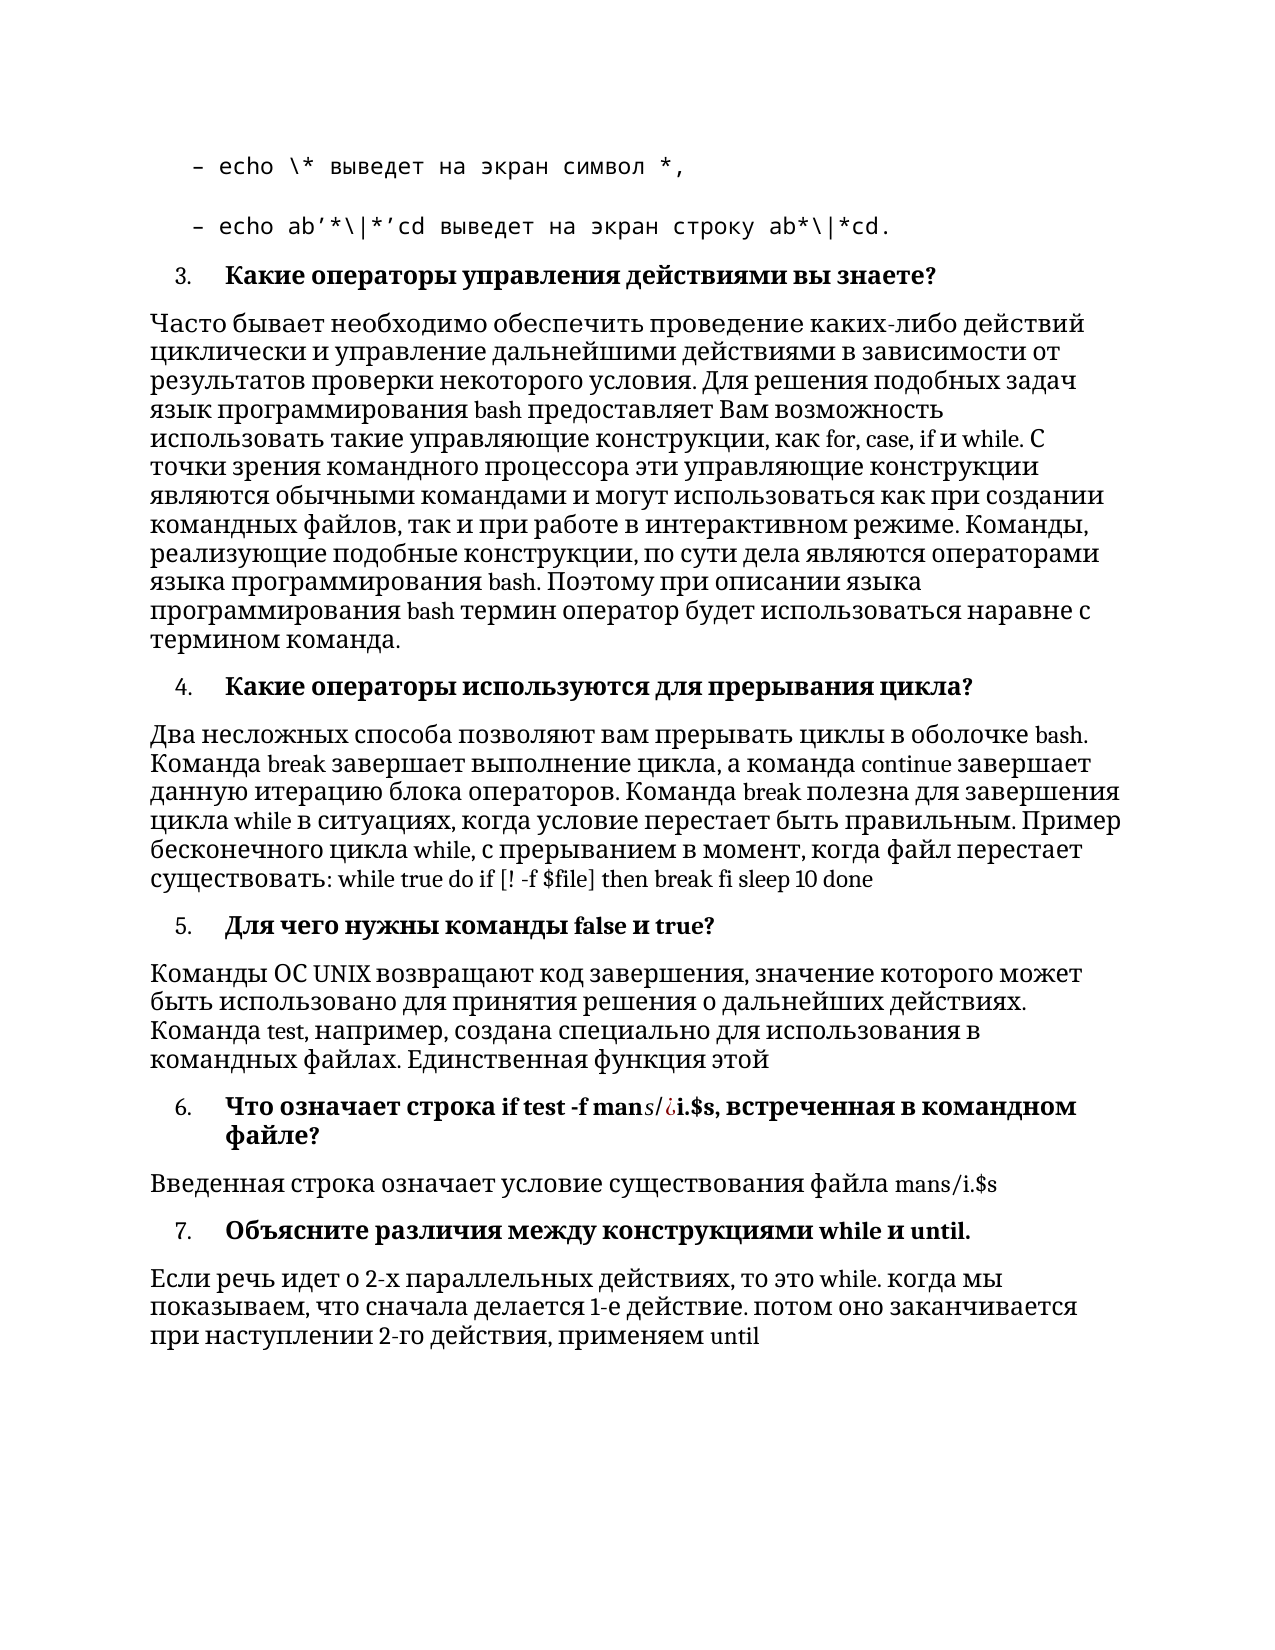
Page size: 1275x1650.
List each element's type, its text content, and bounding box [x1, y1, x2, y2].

list Для чего нужны команды false и true? [175, 912, 1125, 941]
text Два несложных способа позволяют вам прерывать циклы в оболочке bash. Команда break завершает выполнение цикла, а команда continue завершает данную итерацию блока операторов. Команда break полезна для завершения цикла while в ситуациях, когда условие перестает быть правильным. Пример бесконечного цикла while, с прерыванием в момент, когда файл перестает существовать: while true do if [! -f $file] then break fi sleep 10 done [150, 721, 1125, 893]
text Часто бывает необходимо обеспечить проведение каких-либо действий циклически и управление дальнейшими действиями в зависимости от результатов проверки некоторого условия. Для решения подобных задач язык программирования bash предоставляет Вам возможность использовать такие управляющие конструкции, как for, case, if и while. С точки зрения командного процессора эти управляющие конструкции являются обычными командами и могут использоваться как при создании командных файлов, так и при работе в интерактивном режиме. Команды, реализующие подобные конструкции, по сути дела являются операторами языка программирования bash. Поэтому при описании языка программирования bash термин оператор будет использоваться наравне с термином команда. [150, 309, 1125, 654]
list Объясните различия между конструкциями while и until. [175, 1217, 1125, 1246]
text Если речь идет о 2-х параллельных действиях, то это while. когда мы показываем, что сначала делается 1-е действие. потом оно заканчивается при наступлении 2-го действия, применяем until [150, 1264, 1125, 1351]
list Какие операторы используются для прерывания цикла? [175, 673, 1125, 702]
list Какие операторы управления действиями вы знаете? [175, 262, 1125, 291]
text Введенная строка означает условие существования файла mans/i.$s [150, 1169, 1125, 1198]
text – echo \* выведет на экран символ *, – echo ab’*\|*’cd выведет на экран строку ab*\|*cd. [150, 150, 1125, 241]
list Что означает строка if test -f mani.$s, встреченная в командном файле? [175, 1093, 1125, 1151]
text Команды ОС UNIX возвращают код завершения, значение которого может быть использовано для принятия решения о дальнейших действиях. Команда test, например, создана специально для использования в командных файлах. Единственная функция этой [150, 959, 1125, 1074]
